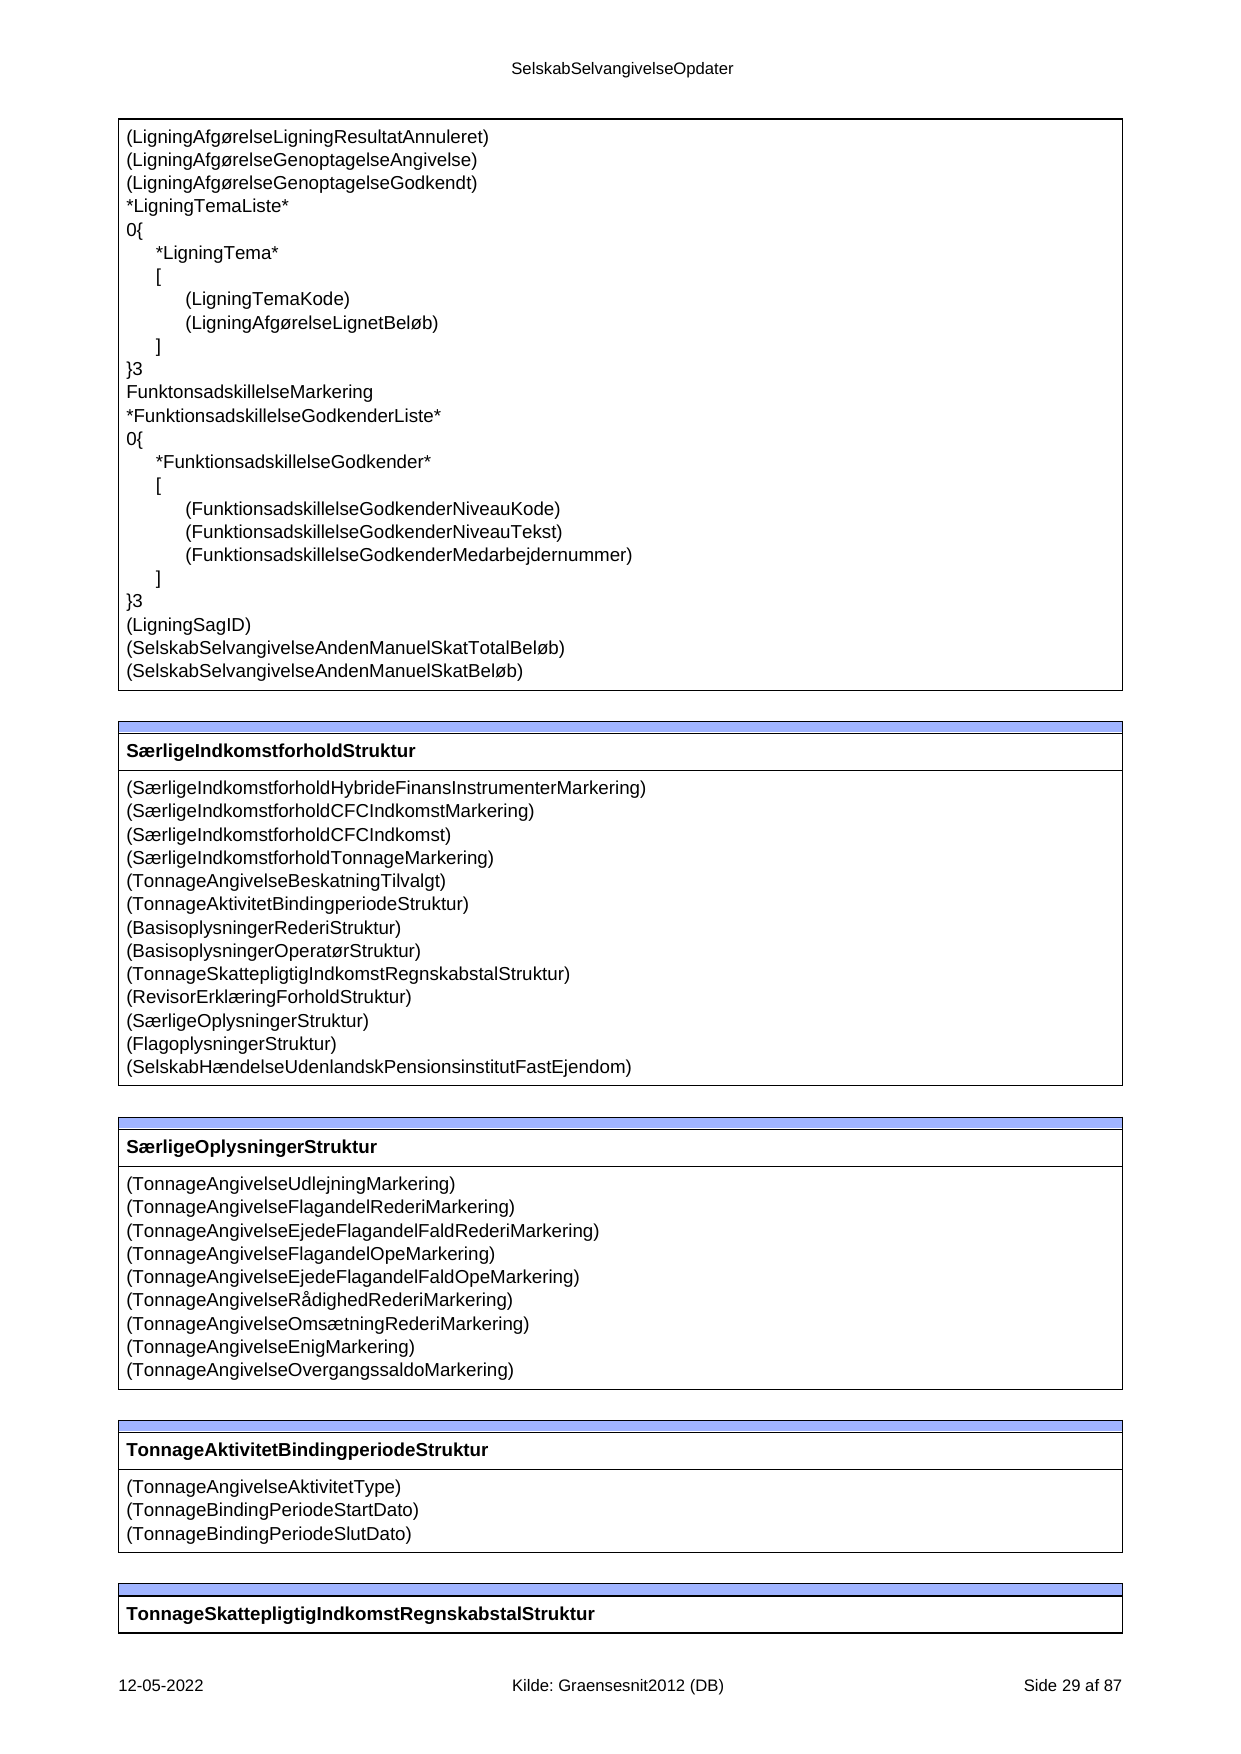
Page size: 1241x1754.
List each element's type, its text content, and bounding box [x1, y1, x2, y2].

table_cell TonnageAktivitetBindingperiodeStruktur [119, 1433, 1122, 1468]
table_header [119, 722, 1122, 732]
table_cell SærligeIndkomstforholdStruktur [119, 734, 1122, 769]
table_header [119, 1421, 1122, 1431]
table_cell TonnageSkattepligtigIndkomstRegnskabstalStruktur [119, 1597, 1122, 1632]
table_cell (TonnageAngivelseUdlejningMarkering) (TonnageAngivelseFlagandelRederiMarkering) (TonnageAngivelseEjedeFlagandelFaldRederiMarkering) (TonnageAngivelseFlagandelOpeMarkering) (TonnageAngivelseEjedeFlagandelFaldOpeMarkering) (TonnageAngivelseRådighedRederiMarkering) (TonnageAngivelseOmsætningRederiMarkering) (TonnageAngivelseEnigMarkering) (TonnageAngivelseOvergangssaldoMarkering) [119, 1167, 1122, 1388]
table_cell (SærligeIndkomstforholdHybrideFinansInstrumenterMarkering) (SærligeIndkomstforholdCFCIndkomstMarkering) (SærligeIndkomstforholdCFCIndkomst) (SærligeIndkomstforholdTonnageMarkering) (TonnageAngivelseBeskatningTilvalgt) (TonnageAktivitetBindingperiodeStruktur) (BasisoplysningerRederiStruktur) (BasisoplysningerOperatørStruktur) (TonnageSkattepligtigIndkomstRegnskabstalStruktur) (RevisorErklæringForholdStruktur) (SærligeOplysningerStruktur) (FlagoplysningerStruktur) (SelskabHændelseUdenlandskPensionsinstitutFastEjendom) [119, 771, 1122, 1085]
table_header [119, 1118, 1122, 1128]
table_header [119, 1584, 1122, 1595]
table_cell (TonnageAngivelseAktivitetType) (TonnageBindingPeriodeStartDato) (TonnageBindingPeriodeSlutDato) [119, 1470, 1122, 1552]
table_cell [119, 120, 1122, 689]
table_cell SærligeOplysningerStruktur [119, 1130, 1122, 1166]
